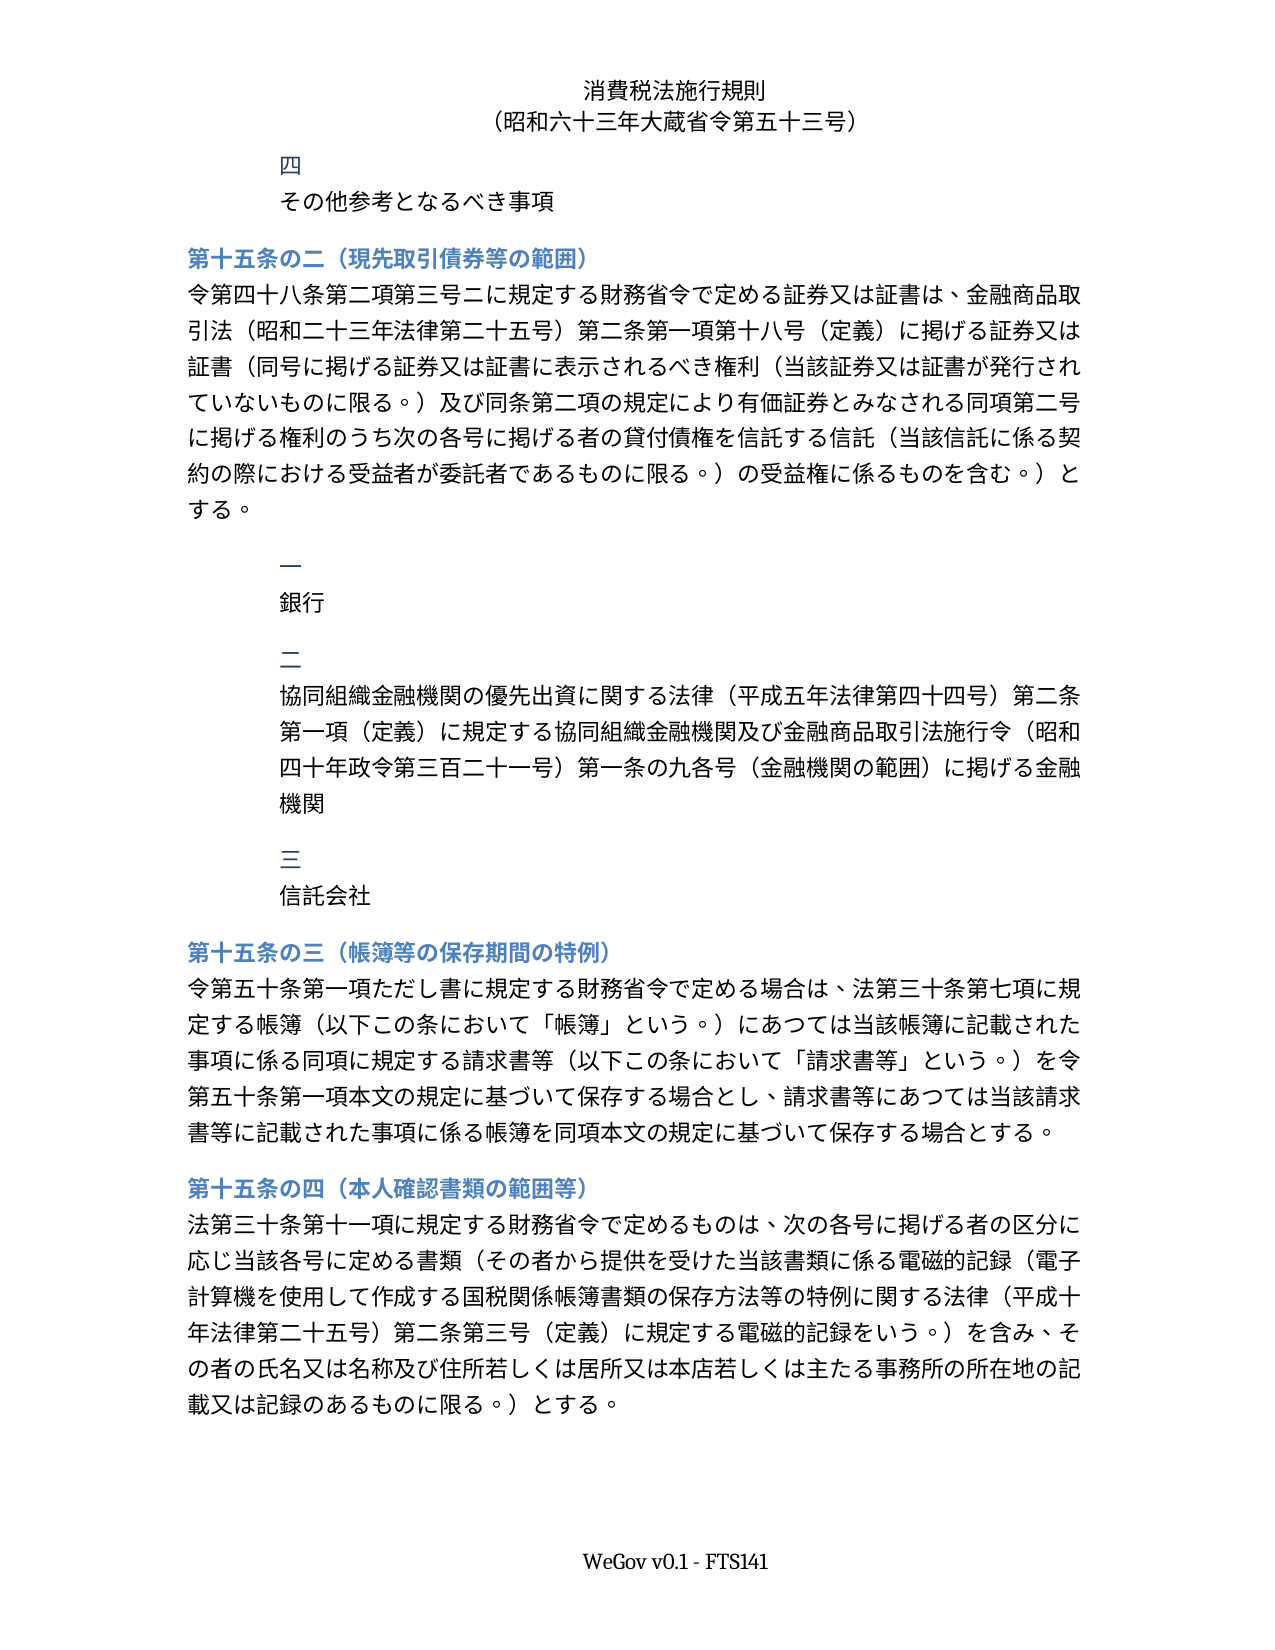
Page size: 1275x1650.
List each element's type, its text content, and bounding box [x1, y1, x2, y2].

text 令第四十八条第二項第三号ニに規定する財務省令で定める証券又は証書は、金融商品取引法（昭和二十三年法律第二十五号）第二条第一項第十八号（定義）に掲げる証券又は証書（同号に掲げる証券又は証書に表示されるべき権利（当該証券又は証書が発行されていないものに限る。）及び同条第二項の規定により有価証券とみなされる同項第二号に掲げる権利のうち次の各号に掲げる者の貸付債権を信託する信託（当該信託に係る契約の際における受益者が委託者であるものに限る。）の受益権に係るものを含む。）とする。 [187, 279, 1087, 526]
subtitle 三 [279, 844, 1087, 876]
text 協同組織金融機関の優先出資に関する法律（平成五年法律第四十四号）第二条第一項（定義）に規定する協同組織金融機関及び金融商品取引法施行令（昭和四十年政令第三百二十一号）第一条の九各号（金融機関の範囲）に掲げる金融機関 [279, 680, 1087, 819]
subtitle 第十五条の四（本人確認書類の範囲等） [187, 1173, 1087, 1205]
subtitle 四 [279, 150, 1087, 181]
text その他参考となるべき事項 [279, 186, 1087, 217]
subtitle 第十五条の三（帳簿等の保存期間の特例） [187, 937, 1087, 968]
text 銀行 [279, 587, 1087, 618]
subtitle 第十五条の二（現先取引債券等の範囲） [187, 243, 1087, 274]
subtitle 一 [279, 551, 1087, 582]
subtitle 二 [279, 644, 1087, 675]
text 法第三十条第十一項に規定する財務省令で定めるものは、次の各号に掲げる者の区分に応じ当該各号に定める書類（その者から提供を受けた当該書類に係る電磁的記録（電子計算機を使用して作成する国税関係帳簿書類の保存方法等の特例に関する法律（平成十年法律第二十五号）第二条第三号（定義）に規定する電磁的記録をいう。）を含み、その者の氏名又は名称及び住所若しくは居所又は本店若しくは主たる事務所の所在地の記載又は記録のあるものに限る。）とする。 [187, 1209, 1087, 1420]
text 令第五十条第一項ただし書に規定する財務省令で定める場合は、法第三十条第七項に規定する帳簿（以下この条において「帳簿」という。）にあつては当該帳簿に記載された事項に係る同項に規定する請求書等（以下この条において「請求書等」という。）を令第五十条第一項本文の規定に基づいて保存する場合とし、請求書等にあつては当該請求書等に記載された事項に係る帳簿を同項本文の規定に基づいて保存する場合とする。 [187, 973, 1087, 1148]
text 信託会社 [279, 880, 1087, 911]
